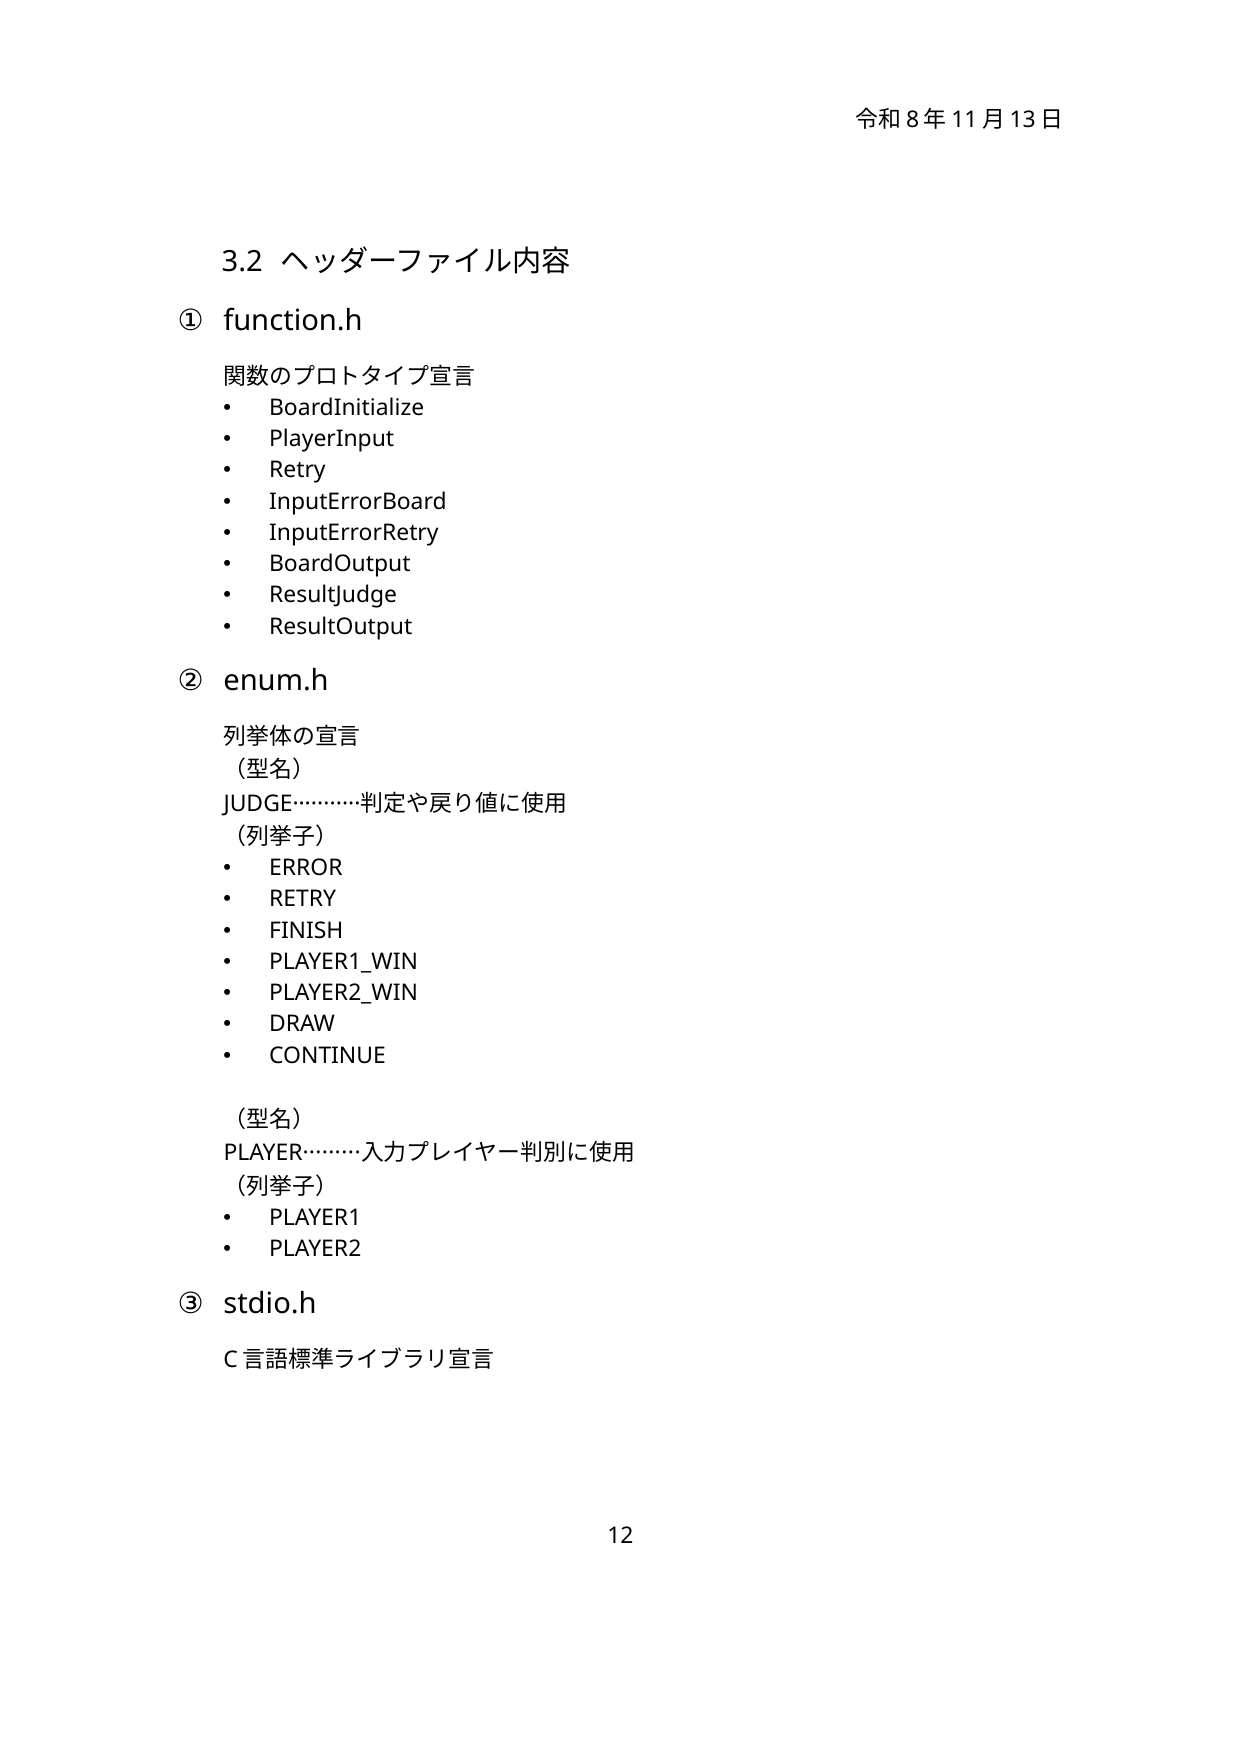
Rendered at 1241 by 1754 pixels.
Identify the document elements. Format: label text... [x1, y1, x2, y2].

list （列挙子） [223, 818, 1063, 851]
list JUDGE 判定や戻り値に使用 [223, 784, 1063, 818]
list CONTINUE [223, 1038, 1063, 1070]
text enum.h [177, 659, 1063, 699]
list C言語標準ライブラリ宣言 [223, 1341, 1063, 1374]
list function.h [177, 299, 1063, 339]
list BoardOutput [223, 547, 1063, 578]
list FINISH [223, 913, 1063, 945]
list InputErrorRetry [223, 516, 1063, 547]
list （型名） [223, 751, 1063, 784]
subtitle ヘッダーファイル内容 [221, 238, 1063, 280]
list RETRY [223, 882, 1063, 913]
list ResultOutput [223, 609, 1063, 641]
text stdio.h [177, 1282, 1063, 1322]
list PLAYER2 [223, 1232, 1063, 1263]
list InputErrorBoard [223, 484, 1063, 516]
list ResultJudge [223, 578, 1063, 609]
list PlayerInput [223, 422, 1063, 453]
text （型名） [223, 1101, 1063, 1134]
list PLAYER1_WIN [223, 945, 1063, 976]
list BoardInitialize [223, 391, 1063, 422]
text PLAYER 入力プレイヤー判別に使用 [223, 1134, 1063, 1168]
list ERROR [223, 851, 1063, 882]
list 列挙体の宣言 [223, 718, 1063, 751]
list DRAW [223, 1007, 1063, 1038]
list 関数のプロトタイプ宣言 [223, 358, 1063, 391]
list Retry [223, 453, 1063, 484]
list PLAYER2_WIN [223, 976, 1063, 1007]
list PLAYER1 [223, 1201, 1063, 1232]
text （列挙子） [223, 1168, 1063, 1201]
